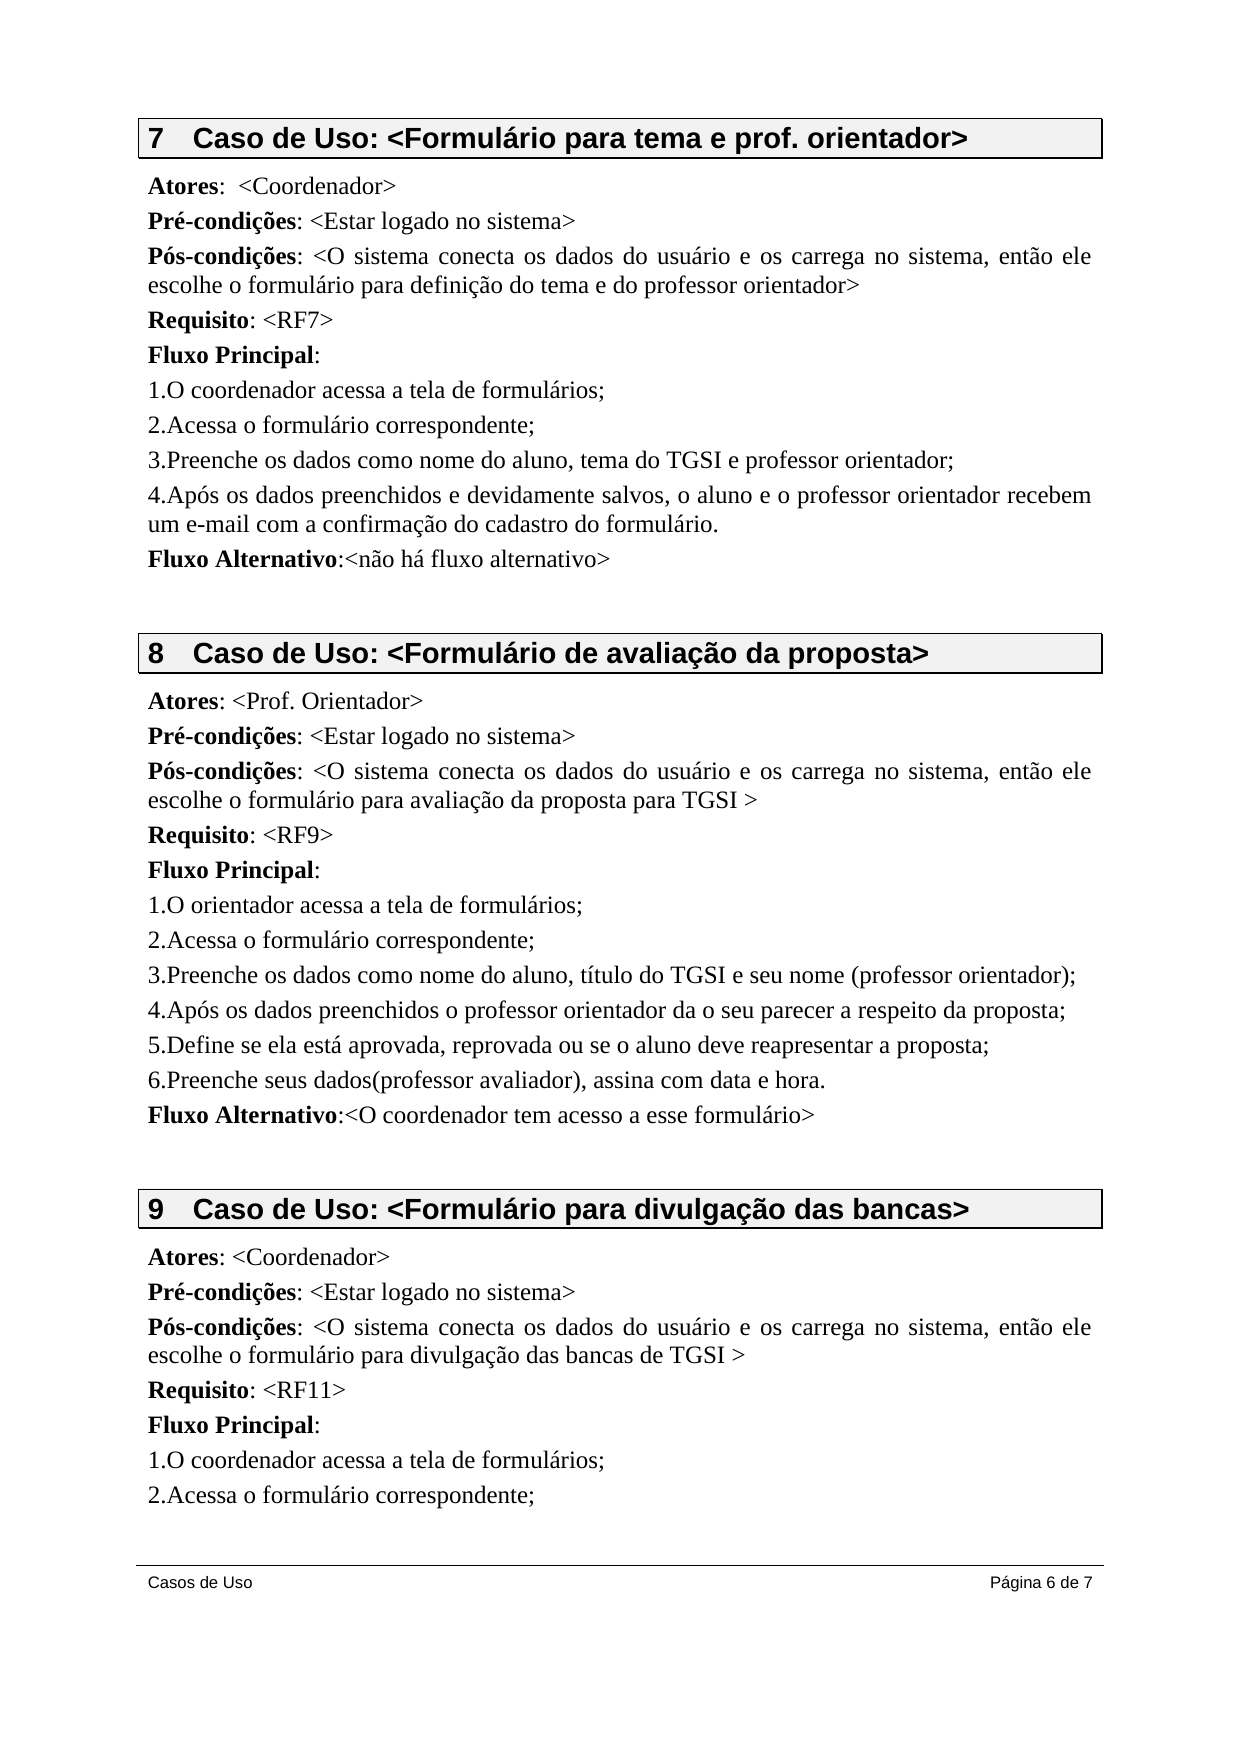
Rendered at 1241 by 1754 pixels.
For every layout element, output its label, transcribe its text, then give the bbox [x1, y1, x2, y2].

text 6.Preenche seus dados(professor avaliador), assina com data e hora. [148, 1065, 1092, 1093]
text Fluxo Alternativo:<não há fluxo alternativo> [148, 544, 1092, 573]
text Atores: <Coordenador> [148, 1242, 1092, 1271]
text Requisito: <RF11> [148, 1376, 1092, 1404]
text 4.Após os dados preenchidos e devidamente salvos, o aluno e o professor orientador recebem um e-mail com a confirmação do cadastro do formulário. [148, 480, 1092, 538]
text 2.Acessa o formulário correspondente; [148, 1481, 1092, 1509]
text Requisito: <RF7> [148, 305, 1092, 334]
text Fluxo Principal: [148, 1411, 1092, 1439]
text Atores: <Coordenador> [148, 171, 1092, 200]
text 3.Preenche os dados como nome do aluno, tema do TGSI e professor orientador; [148, 445, 1092, 474]
text Pós-condições: <O sistema conecta os dados do usuário e os carrega no sistema, então ele escolhe o formulário para avaliação da proposta para TGSI > [148, 756, 1092, 813]
text 2.Acessa o formulário correspondente; [148, 925, 1092, 953]
text Requisito: <RF9> [148, 820, 1092, 848]
text Fluxo Principal: [148, 340, 1092, 369]
text Atores: <Prof. Orientador> [148, 686, 1092, 715]
text Fluxo Alternativo:<O coordenador tem acesso a esse formulário> [148, 1100, 1092, 1128]
text 2.Acessa o formulário correspondente; [148, 410, 1092, 439]
subtitle Caso de Uso: <Formulário para tema e prof. orientador> [139, 119, 1101, 157]
subtitle Caso de Uso: <Formulário de avaliação da proposta> [139, 634, 1101, 672]
text 4.Após os dados preenchidos o professor orientador da o seu parecer a respeito da proposta; [148, 995, 1092, 1023]
text 1.O coordenador acessa a tela de formulários; [148, 375, 1092, 404]
text Pré-condições: <Estar logado no sistema> [148, 721, 1092, 750]
text 3.Preenche os dados como nome do aluno, título do TGSI e seu nome (professor orientador); [148, 960, 1092, 988]
text 1.O coordenador acessa a tela de formulários; [148, 1446, 1092, 1474]
text Fluxo Principal: [148, 855, 1092, 883]
text Pré-condições: <Estar logado no sistema> [148, 1277, 1092, 1306]
text Pré-condições: <Estar logado no sistema> [148, 206, 1092, 235]
text Pós-condições: <O sistema conecta os dados do usuário e os carrega no sistema, então ele escolhe o formulário para divulgação das bancas de TGSI > [148, 1312, 1092, 1369]
text Pós-condições: <O sistema conecta os dados do usuário e os carrega no sistema, então ele escolhe o formulário para definição do tema e do professor orientador> [148, 241, 1092, 299]
text 1.O orientador acessa a tela de formulários; [148, 890, 1092, 918]
text 5.Define se ela está aprovada, reprovada ou se o aluno deve reapresentar a proposta; [148, 1030, 1092, 1058]
subtitle Caso de Uso: <Formulário para divulgação das bancas> [139, 1190, 1101, 1227]
